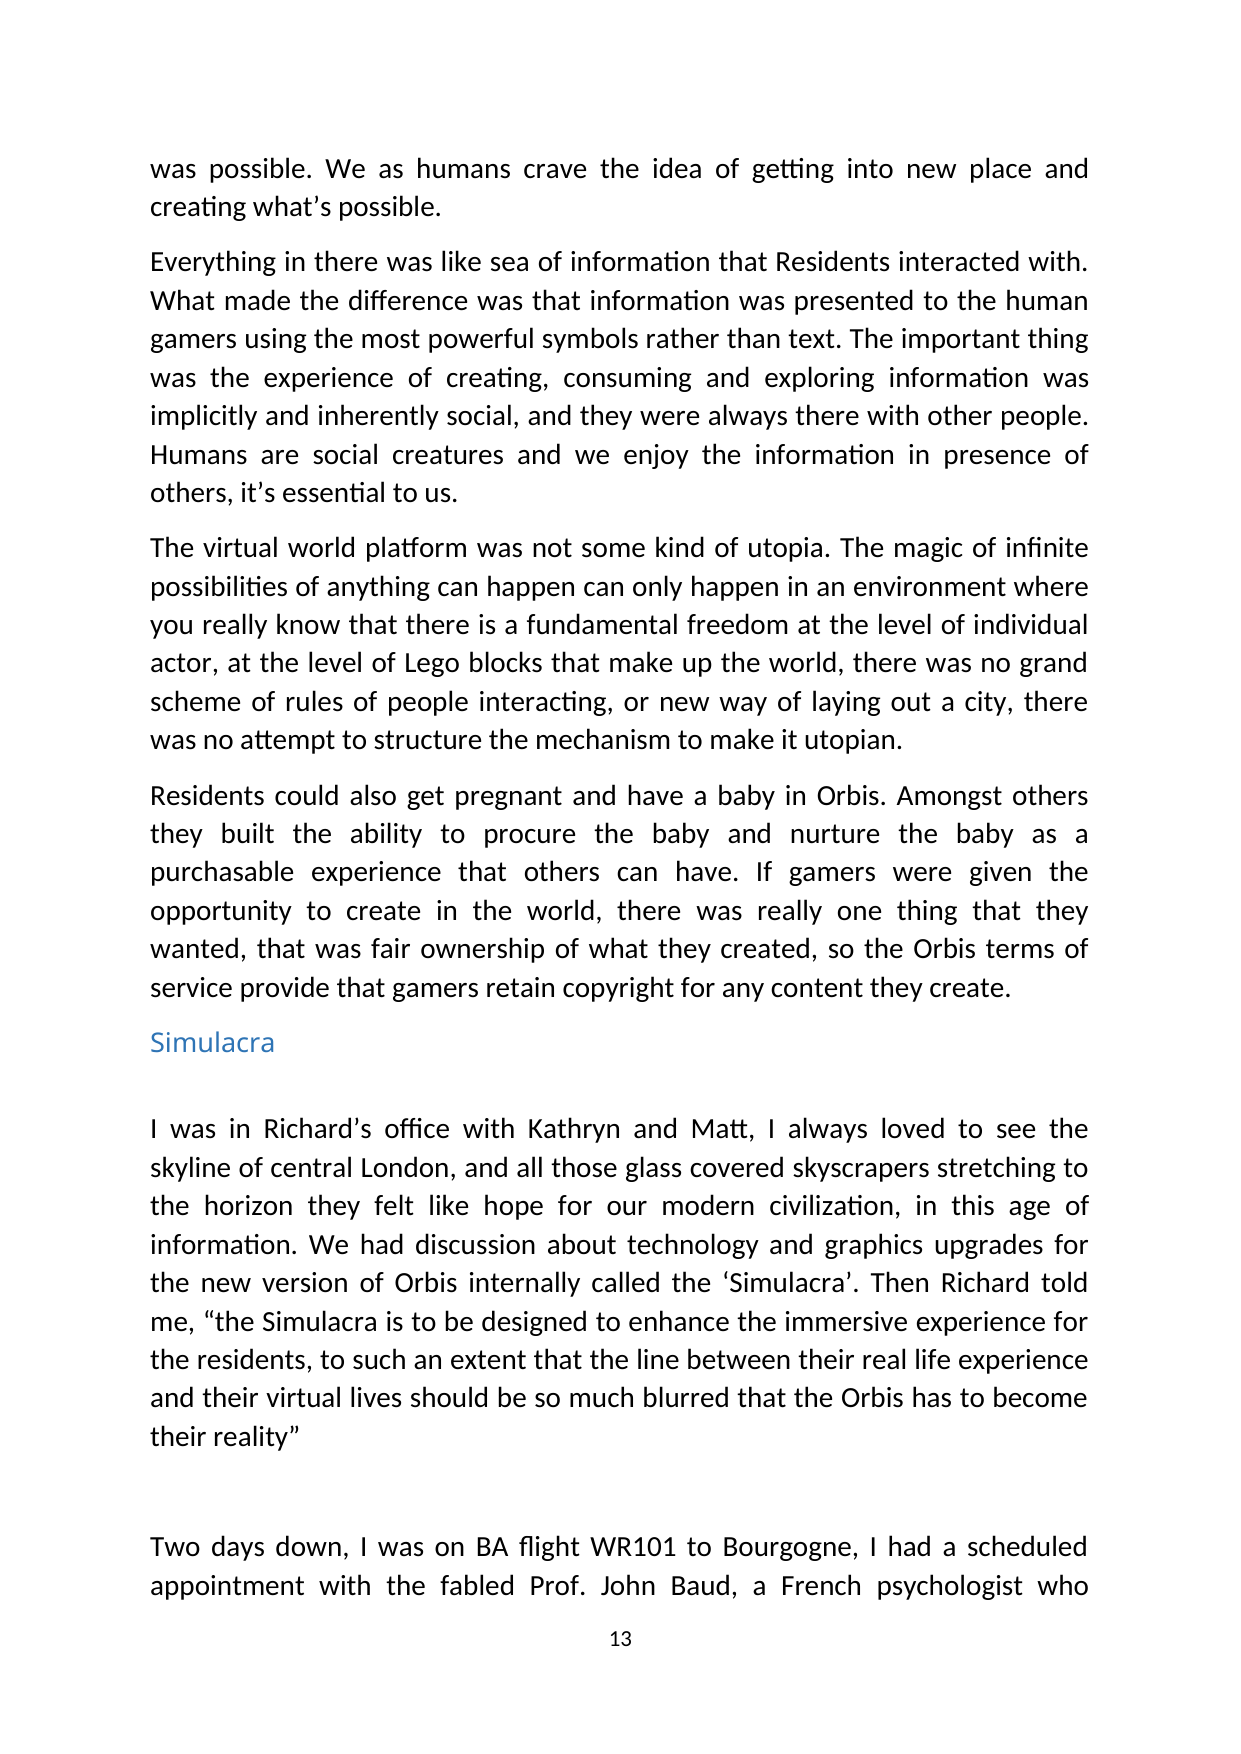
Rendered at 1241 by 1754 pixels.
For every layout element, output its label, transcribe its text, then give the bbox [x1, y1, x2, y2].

text Everything in there was like sea of information that Residents interacted with. What made the difference was that information was presented to the human gamers using the most powerful symbols rather than text. The important thing was the experience of creating, consuming and exploring information was implicitly and inherently social, and they were always there with other people. Humans are social creatures and we enjoy the information in presence of others, it’s essential to us. [150, 243, 1090, 510]
text Residents could also get pregnant and have a baby in Orbis. Amongst others they built the ability to procure the baby and nurture the baby as a purchasable experience that others can have. If gamers were given the opportunity to create in the world, there was really one thing that they wanted, that was fair ownership of what they created, so the Orbis terms of service provide that gamers retain copyright for any content they create. [150, 777, 1090, 1004]
subtitle Simulacra [150, 1024, 1090, 1061]
text The virtual world platform was not some kind of utopia. The magic of infinite possibilities of anything can happen can only happen in an environment where you really know that there is a fundamental freedom at the level of individual actor, at the level of Lego blocks that make up the world, there was no grand scheme of rules of people interacting, or new way of laying out a city, there was no attempt to structure the mechanism to make it utopian. [150, 529, 1090, 757]
